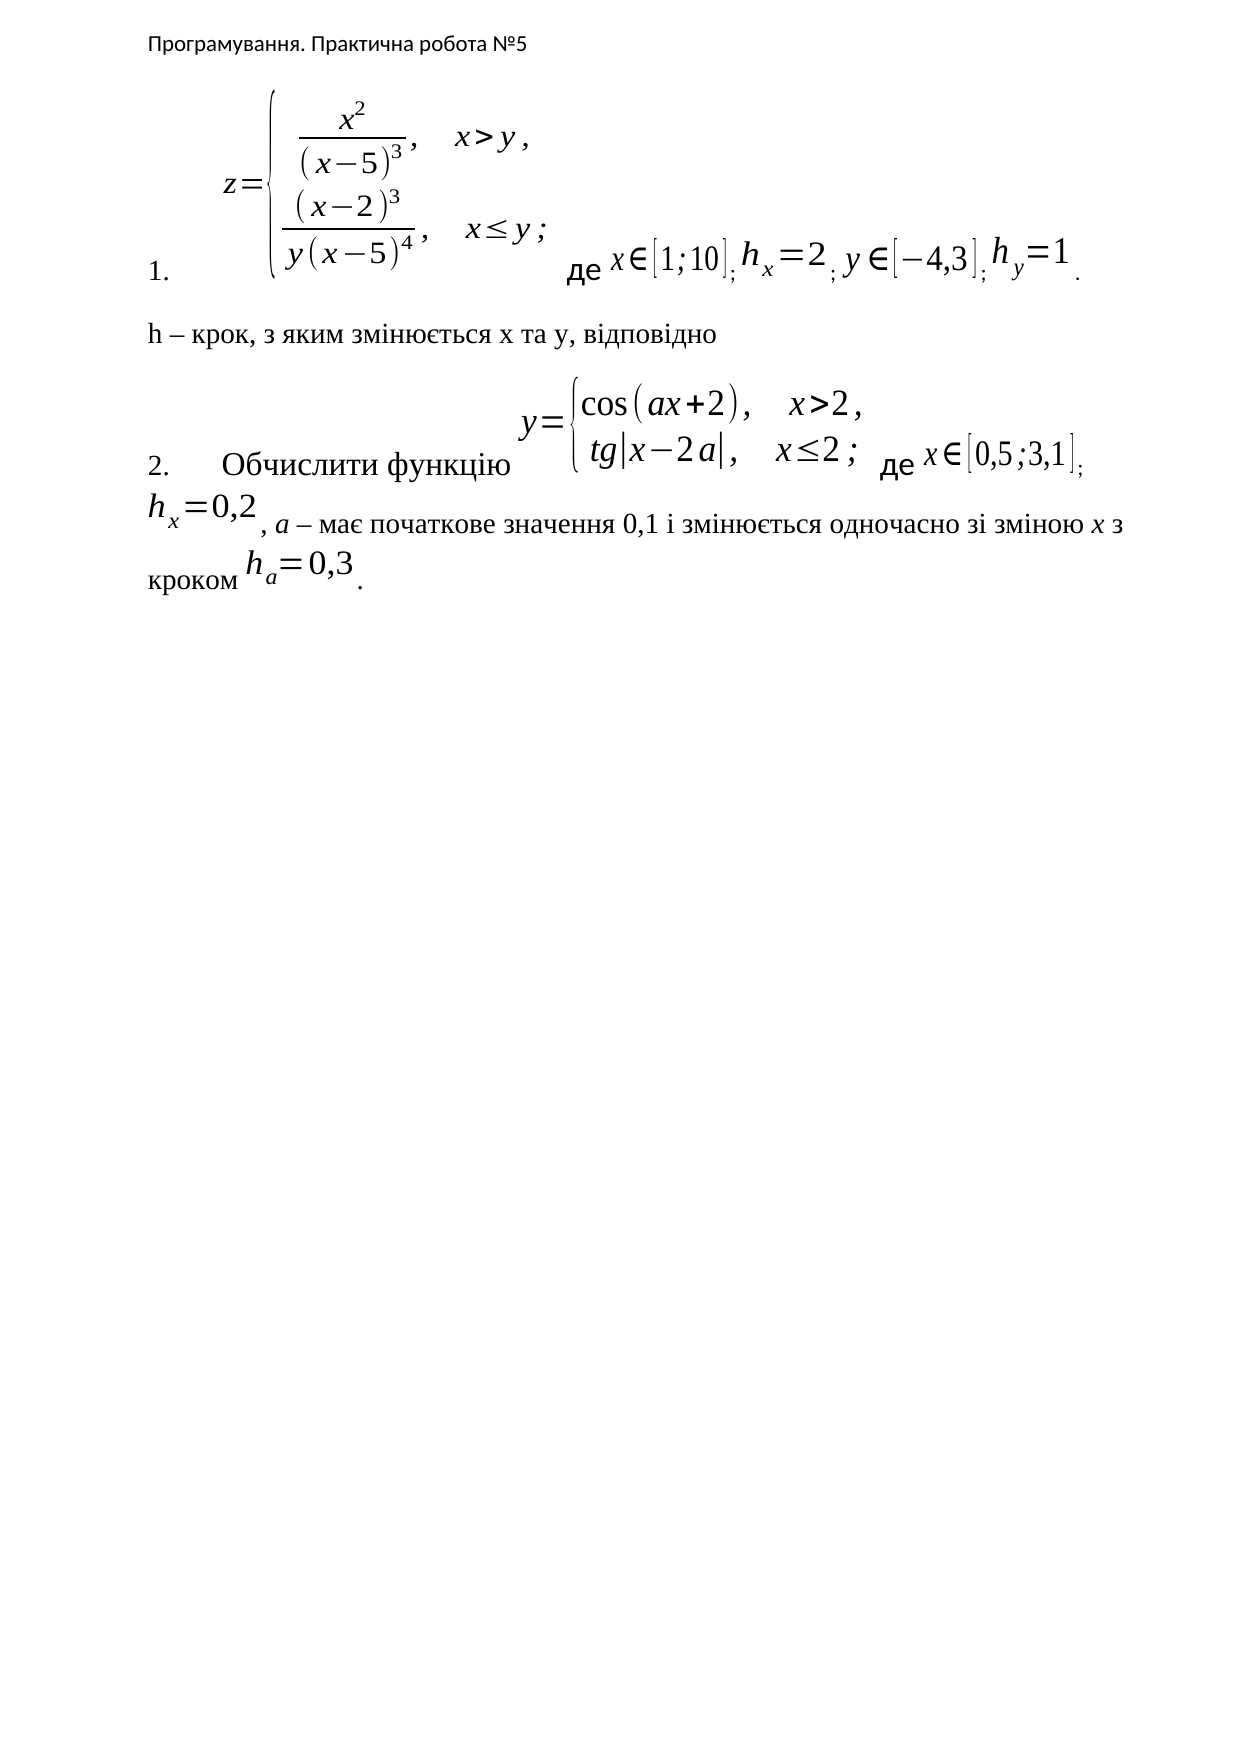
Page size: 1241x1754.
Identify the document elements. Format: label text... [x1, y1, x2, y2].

text 1. де ; ; ; . [148, 88, 1152, 289]
text 2. Обчислити функцію де ; , а – має початкове значення 0,1 і змінюється одночасно зі зміною х з кроком . [148, 375, 1152, 596]
text h – крок, з яким змінюється x та y, відповідно [148, 316, 1152, 349]
